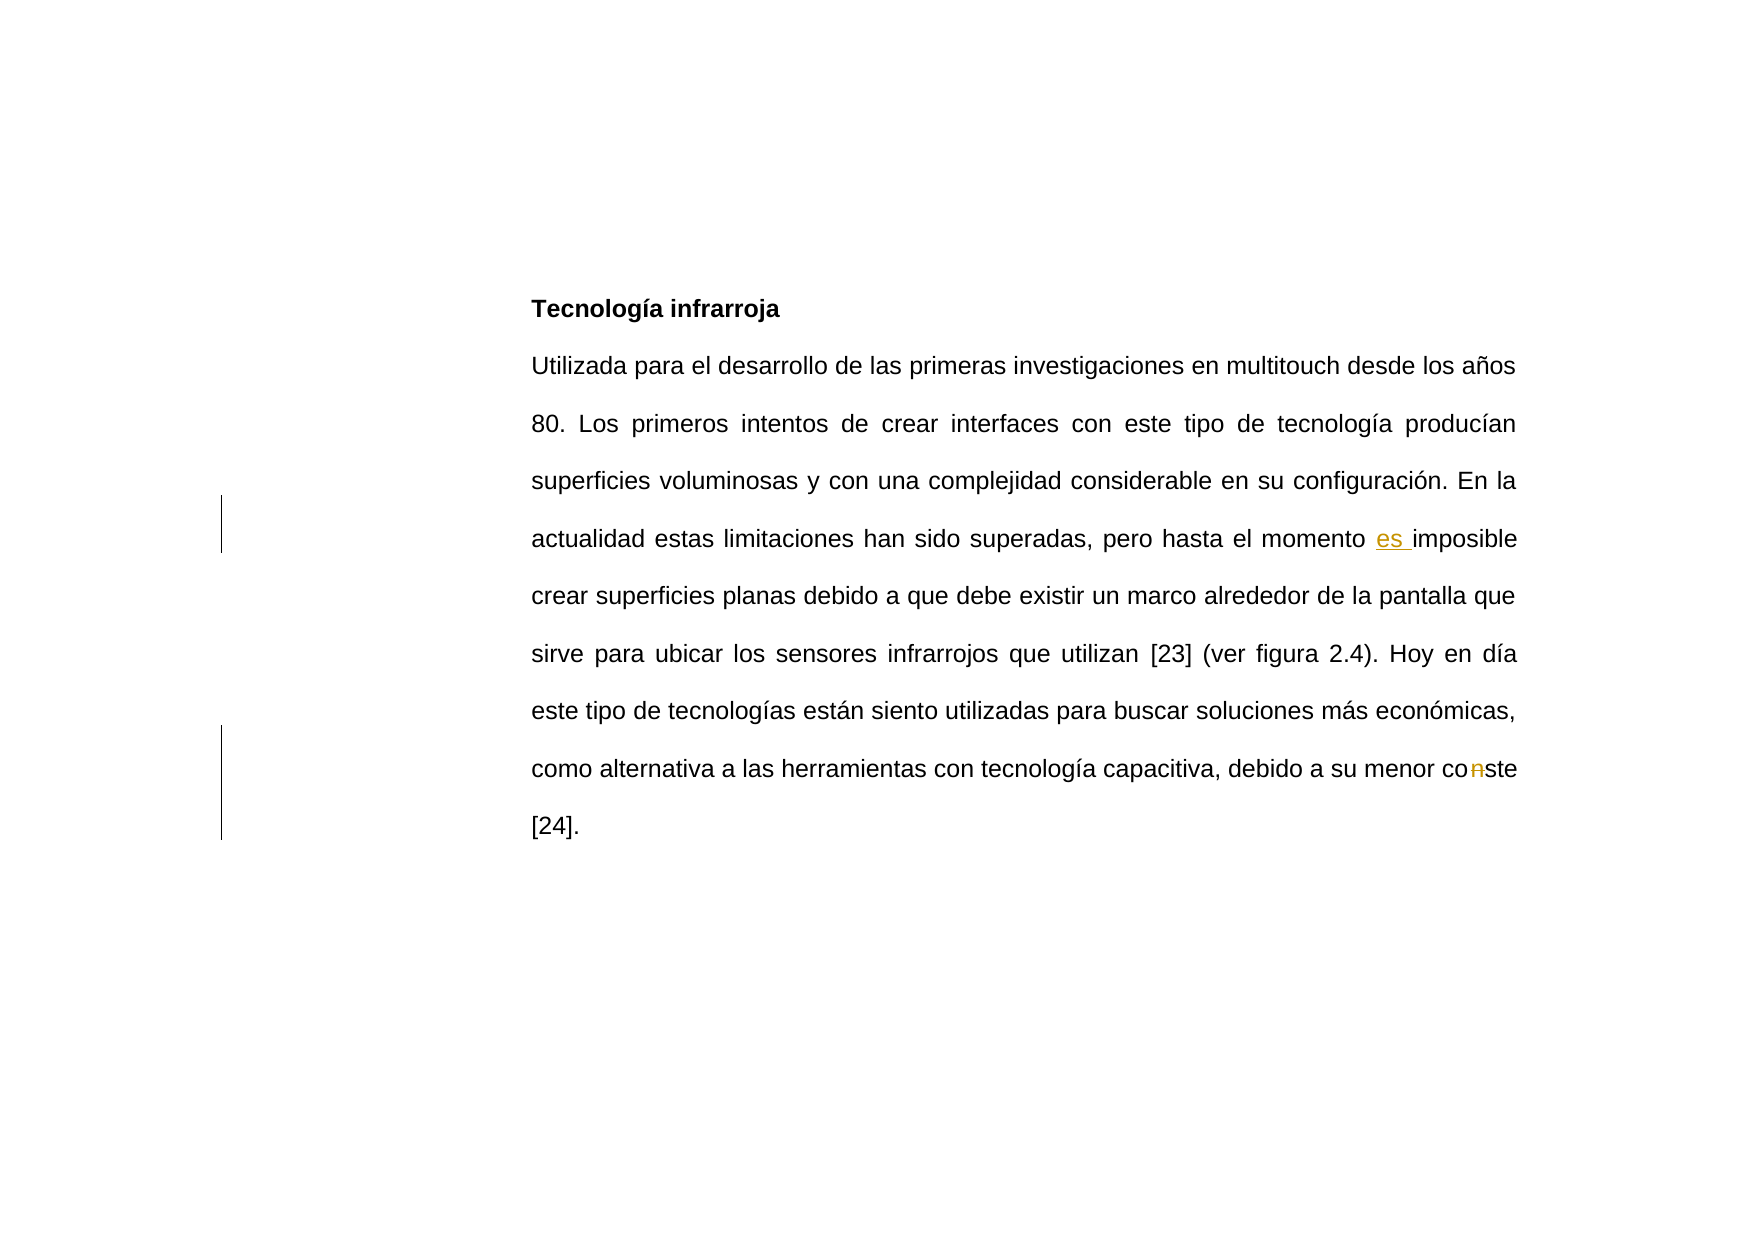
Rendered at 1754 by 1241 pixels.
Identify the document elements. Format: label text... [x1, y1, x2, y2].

text Utilizada para el desarrollo de las primeras investigaciones en multitouch desde los años 80. Los primeros intentos de crear interfaces con este tipo de tecnología producían superficies voluminosas y con una complejidad considerable en su configuración. En la actualidad estas limitaciones han sido superadas, pero hasta el momento imposible crear superficies planas debido a que debe existir un marco alrededor de la pantalla que sirve para ubicar los sensores infrarrojos que utilizan [23] (ver figura 2.4). Hoy en día este tipo de tecnologías están siento utilizadas para buscar soluciones más económicas, como alternativa a las herramientas con tecnología capacitiva, debido a su menor coste[24]. [531, 351, 1518, 840]
text Tecnología infrarroja [531, 294, 1518, 322]
